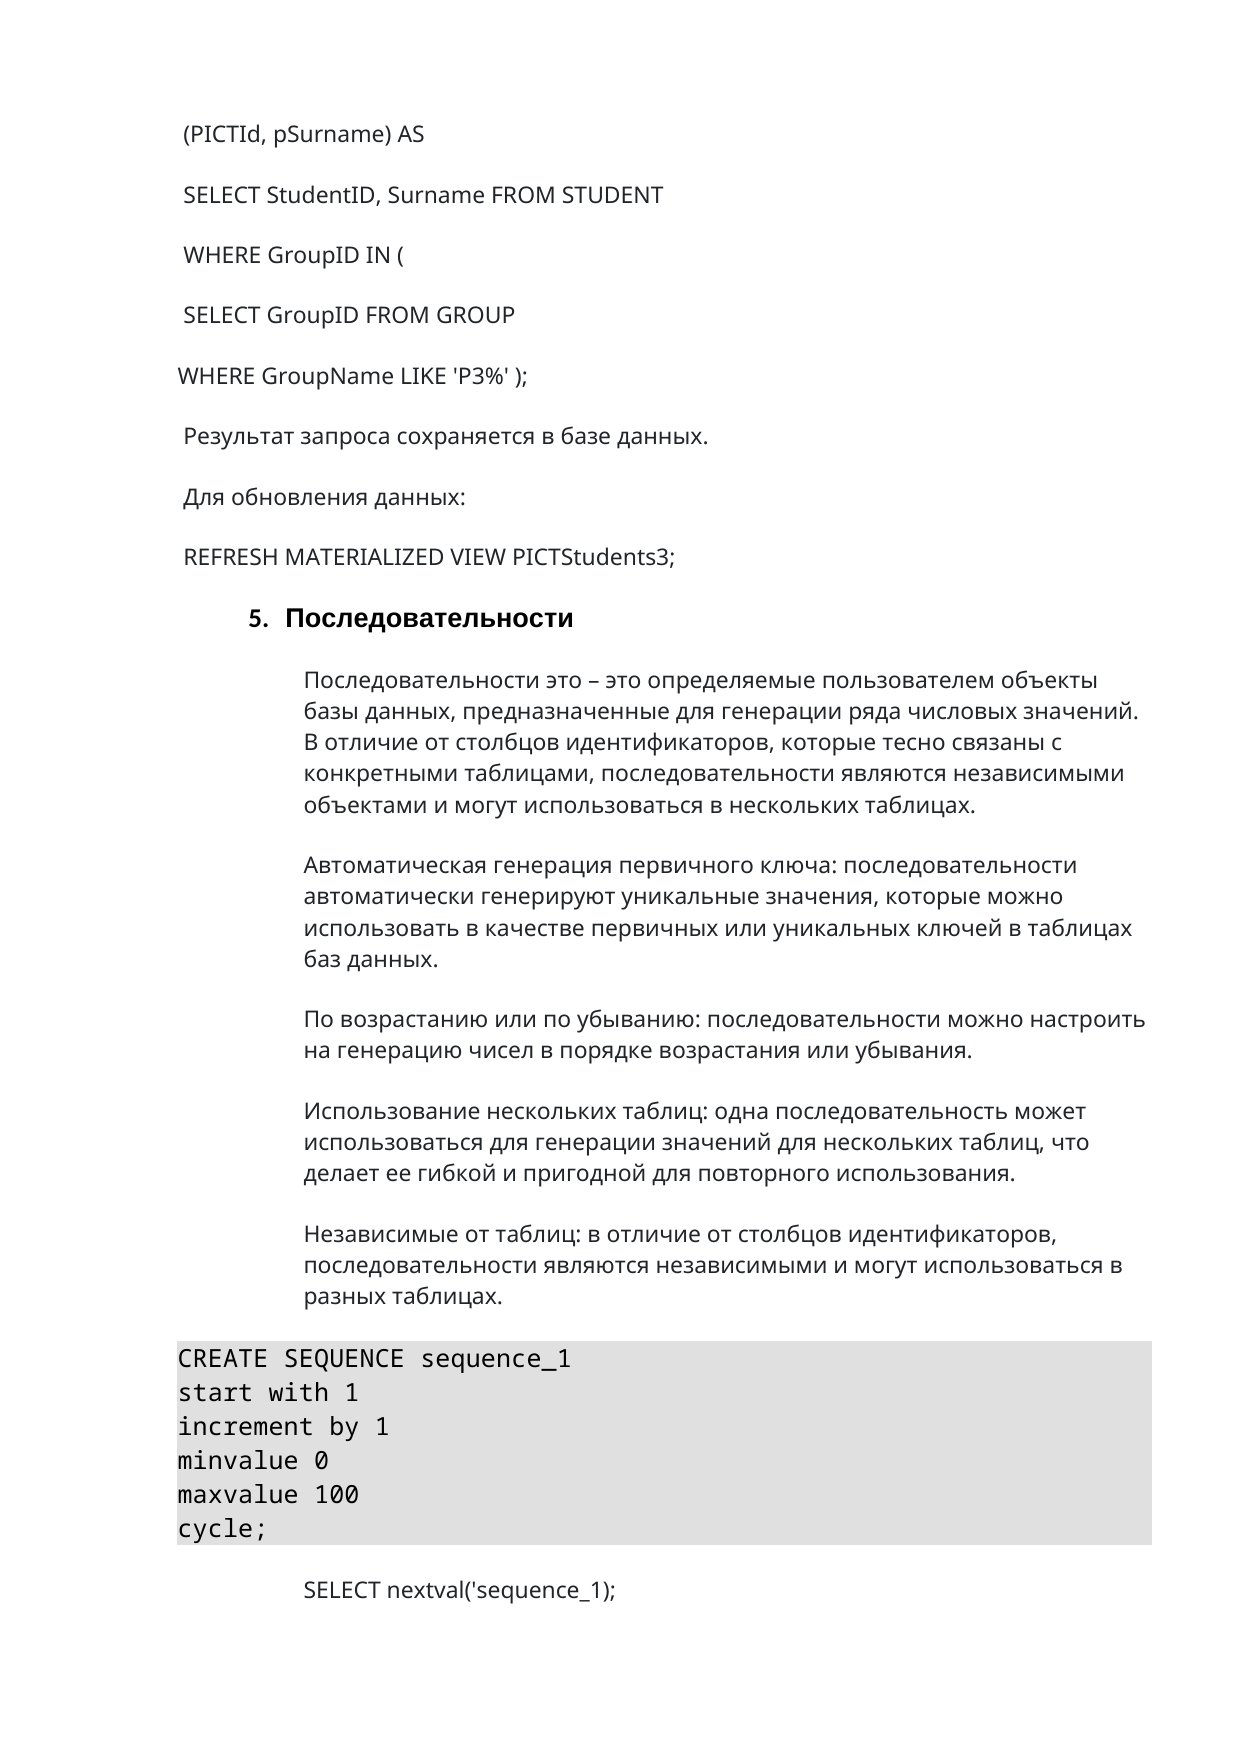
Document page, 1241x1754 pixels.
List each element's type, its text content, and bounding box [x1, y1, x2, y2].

text Использование нескольких таблиц: одна последовательность может использоваться для генерации значений для нескольких таблиц, что делает ее гибкой и пригодной для повторного использования. [303, 1095, 1152, 1189]
text SELECT nextval('sequence_1); [303, 1574, 1152, 1606]
list Последовательности [248, 601, 1152, 634]
text Для обновления данных: [177, 481, 1152, 512]
text REFRESH MATERIALIZED VIEW PICTStudents3; [177, 541, 1152, 572]
text CREATE SEQUENCE sequence_1 start with 1 increment by 1 minvalue 0 maxvalue 100 cycle; [177, 1341, 1152, 1545]
text SELECT GroupID FROM GROUP [177, 299, 1152, 331]
text Результат запроса сохраняется в базе данных. [177, 420, 1152, 451]
text Автоматическая генерация первичного ключа: последовательности автоматически генерируют уникальные значения, которые можно использовать в качестве первичных или уникальных ключей в таблицах баз данных. [303, 849, 1152, 974]
text WHERE GroupName LIKE 'P3%' ); [177, 360, 1152, 391]
text (PICTId, pSurname) AS [177, 118, 1152, 149]
text WHERE GroupID IN ( [177, 239, 1152, 270]
text По возрастанию или по убыванию: последовательности можно настроить на генерацию чисел в порядке возрастания или убывания. [303, 1003, 1152, 1066]
text SELECT StudentID, Surname FROM STUDENT [177, 178, 1152, 210]
text Последовательности это – это определяемые пользователем объекты базы данных, предназначенные для генерации ряда числовых значений. В отличие от столбцов идентификаторов, которые тесно связаны с конкретными таблицами, последовательности являются независимыми объектами и могут использоваться в нескольких таблицах. [303, 664, 1152, 820]
text Независимые от таблиц: в отличие от столбцов идентификаторов, последовательности являются независимыми и могут использоваться в разных таблицах. [303, 1218, 1152, 1312]
